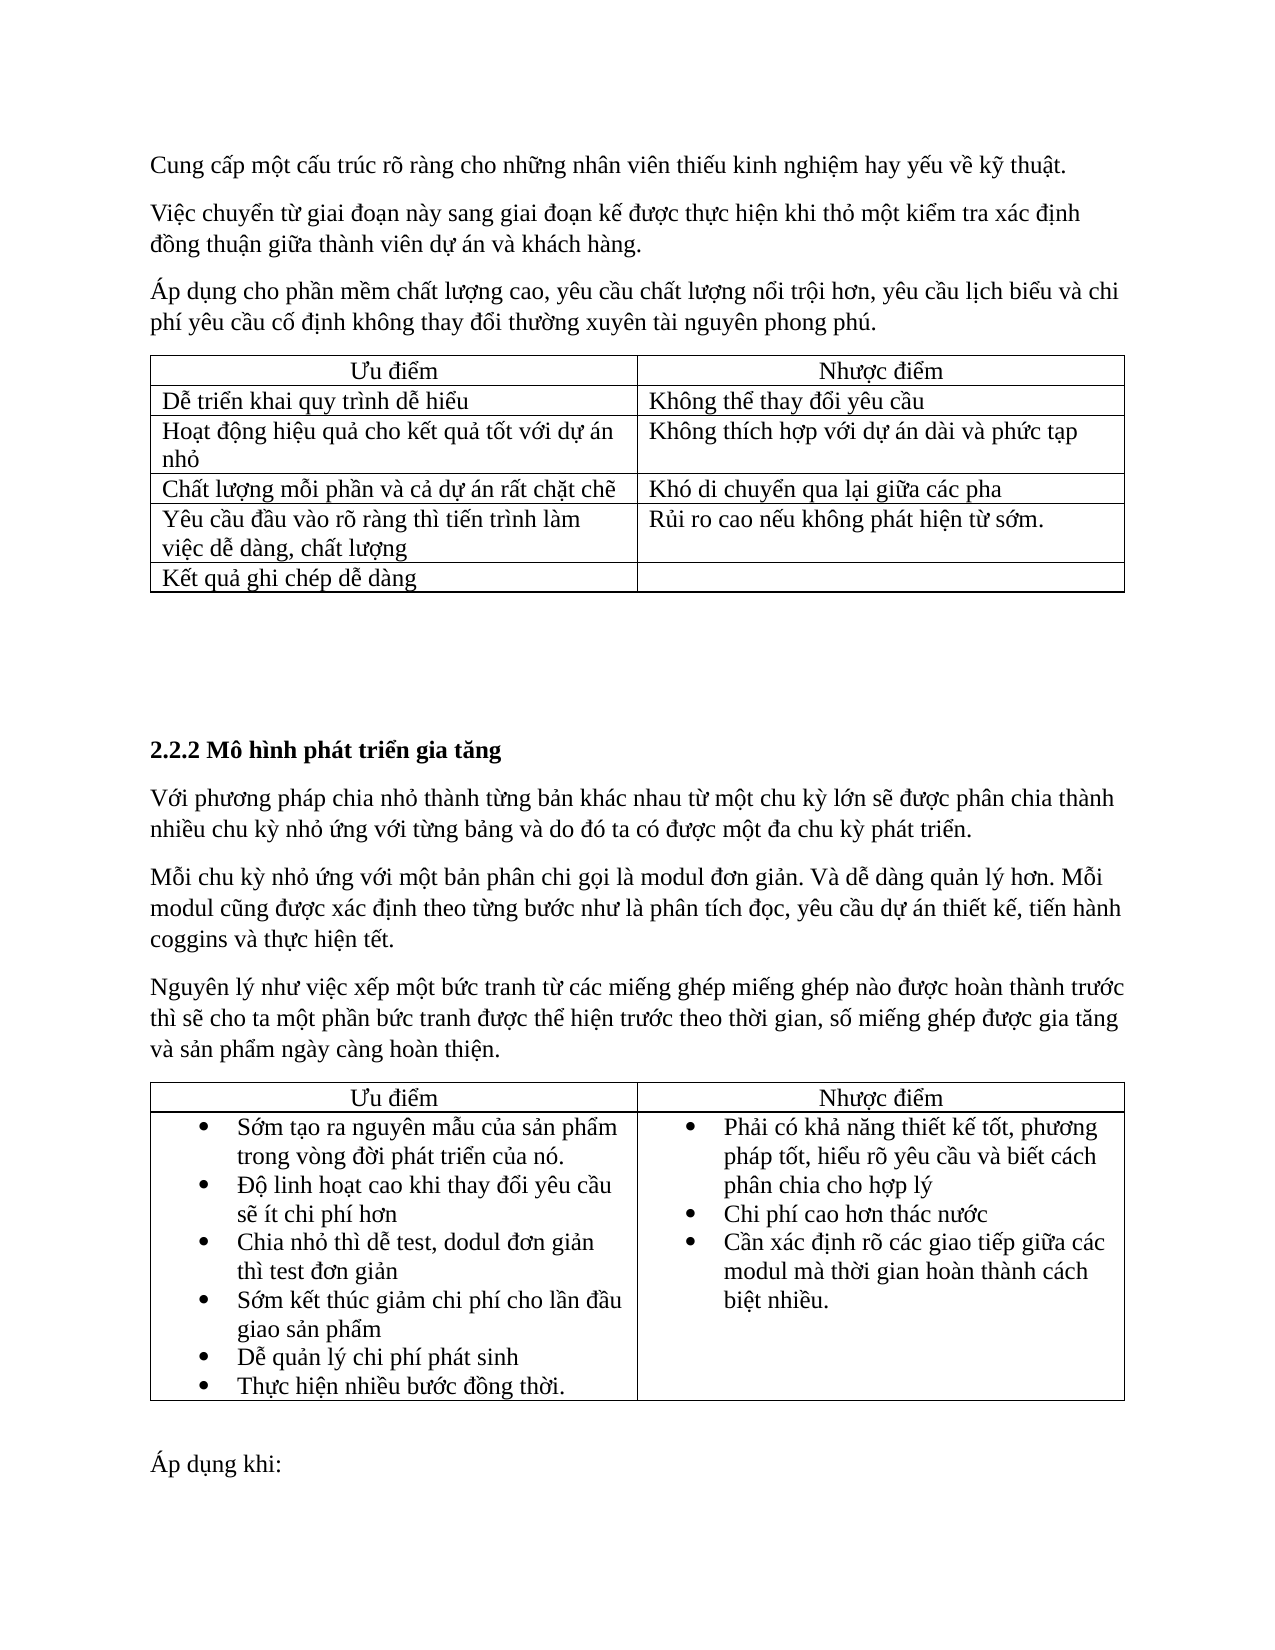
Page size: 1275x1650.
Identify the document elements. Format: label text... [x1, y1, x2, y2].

text Áp dụng cho phần mềm chất lượng cao, yêu cầu chất lượng nổi trội hơn, yêu cầu lịch biểu và chi phí yêu cầu cố định không thay đổi thường xuyên tài nguyên phong phú. [150, 276, 1125, 336]
table_cell Không thích hợp với dự án dài và phức tạp [638, 416, 1124, 473]
text Áp dụng khi: [150, 1449, 1125, 1477]
table_header Nhược điểm [638, 1083, 1124, 1111]
table_header Nhược điểm [638, 356, 1124, 385]
text Nguyên lý như việc xếp một bức tranh từ các miếng ghép miếng ghép nào được hoàn thành trước thì sẽ cho ta một phần bức tranh được thể hiện trước theo thời gian, số miếng ghép được gia tăng và sản phẩm ngày càng hoàn thiện. [150, 972, 1125, 1063]
text Với phương pháp chia nhỏ thành từng bản khác nhau từ một chu kỳ lớn sẽ được phân chia thành nhiều chu kỳ nhỏ ứng với từng bảng và do đó ta có được một đa chu kỳ phát triển. [150, 783, 1125, 843]
text 2.2.2 Mô hình phát triển gia tăng [150, 736, 1125, 764]
table_header Ưu điểm [151, 1083, 637, 1111]
table_header Ưu điểm [151, 356, 637, 385]
table_cell Chất lượng mỗi phần và cả dự án rất chặt chẽ [151, 474, 637, 503]
text Mỗi chu kỳ nhỏ ứng với một bản phân chi gọi là modul đơn giản. Và dễ dàng quản lý hơn. Mỗi modul cũng được xác định theo từng bước như là phân tích đọc, yêu cầu dự án thiết kế, tiến hành coggins và thực hiện tết. [150, 862, 1125, 953]
table_cell Yêu cầu đầu vào rõ ràng thì tiến trình làm việc dễ dàng, chất lượng [151, 504, 637, 562]
table_cell Hoạt động hiệu quả cho kết quả tốt với dự án nhỏ [151, 416, 637, 473]
text Cung cấp một cấu trúc rõ ràng cho những nhân viên thiếu kinh nghiệm hay yếu về kỹ thuật. [150, 150, 1125, 179]
table_cell Dễ triển khai quy trình dễ hiểu [151, 386, 637, 415]
table_cell Sớm tạo ra nguyên mẫu của sản phẩm trong vòng đời phát triển của nó. Độ linh hoạt cao khi thay đổi yêu cầu sẽ ít chi phí hơn Chia nhỏ thì dễ test, dodul đơn giản thì test đơn giản Sớm kết thúc giảm chi phí cho lần đầu giao sản phẩm Dễ quản lý chi phí phát sinh Thực hiện nhiều bước đồng thời. [151, 1113, 637, 1400]
table_cell Rủi ro cao nếu không phát hiện từ sớm. [638, 504, 1124, 562]
table_cell Khó di chuyển qua lại giữa các pha [638, 474, 1124, 503]
table_cell Phải có khả năng thiết kế tốt, phương pháp tốt, hiểu rõ yêu cầu và biết cách phân chia cho hợp lý Chi phí cao hơn thác nước Cần xác định rõ các giao tiếp giữa các modul mà thời gian hoàn thành cách biệt nhiều. [638, 1113, 1124, 1400]
table_cell [638, 563, 1124, 591]
table_cell Kết quả ghi chép dễ dàng [151, 563, 637, 591]
table_cell Không thể thay đổi yêu cầu [638, 386, 1124, 415]
text Việc chuyển từ giai đoạn này sang giai đoạn kế được thực hiện khi thỏ một kiểm tra xác định đồng thuận giữa thành viên dự án và khách hàng. [150, 198, 1125, 257]
